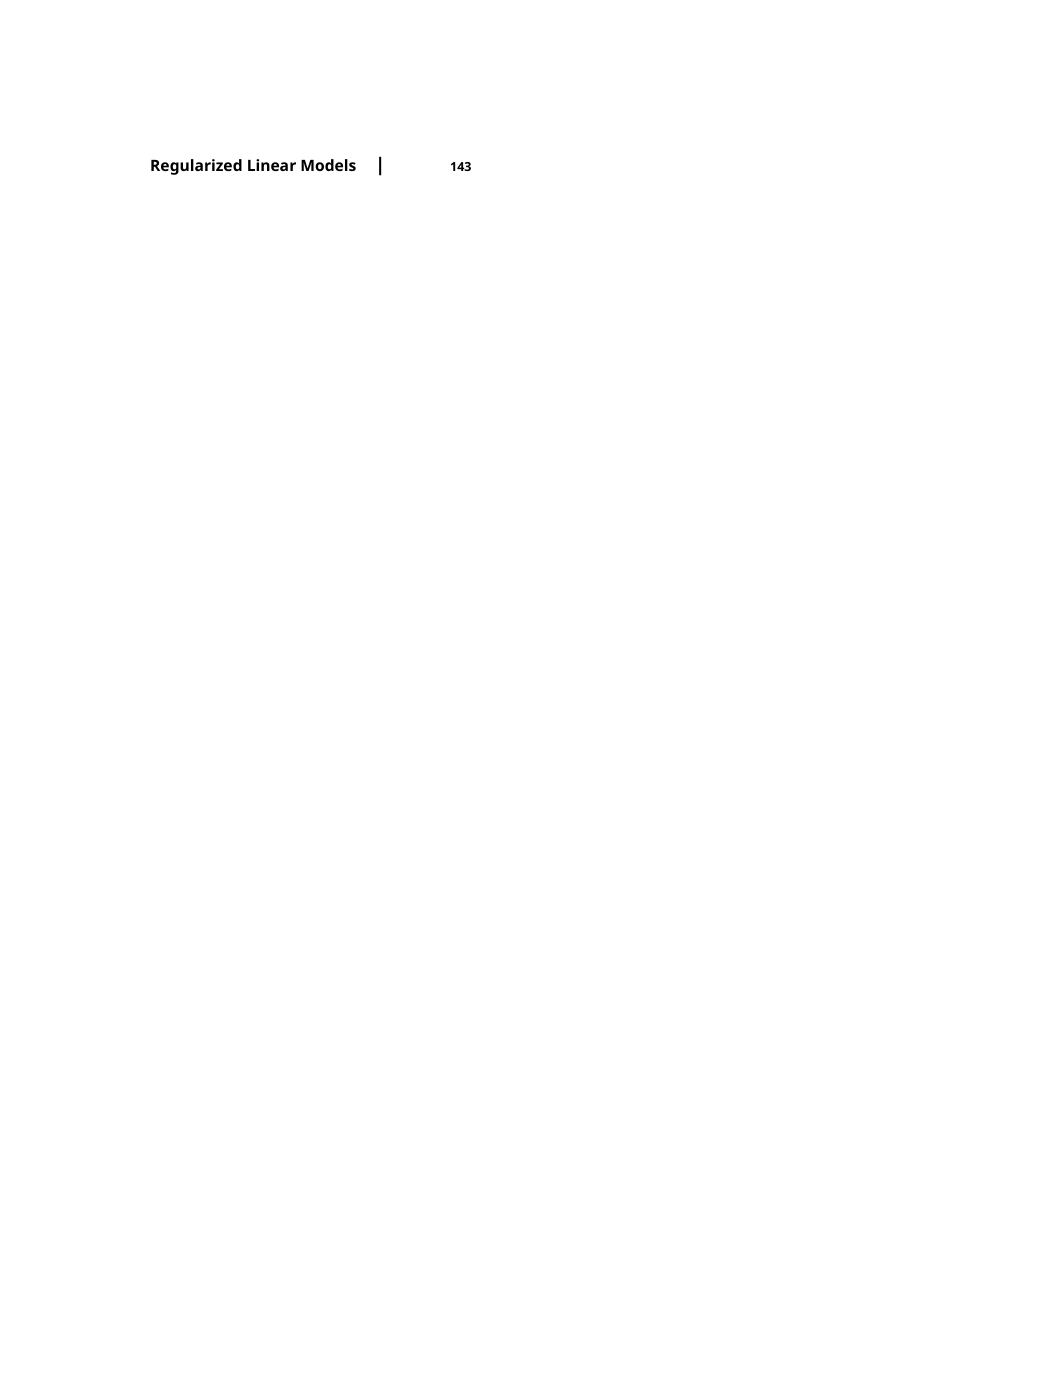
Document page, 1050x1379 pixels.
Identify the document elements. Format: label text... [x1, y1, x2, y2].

text Regularized Linear Models | 143 [150, 151, 900, 177]
